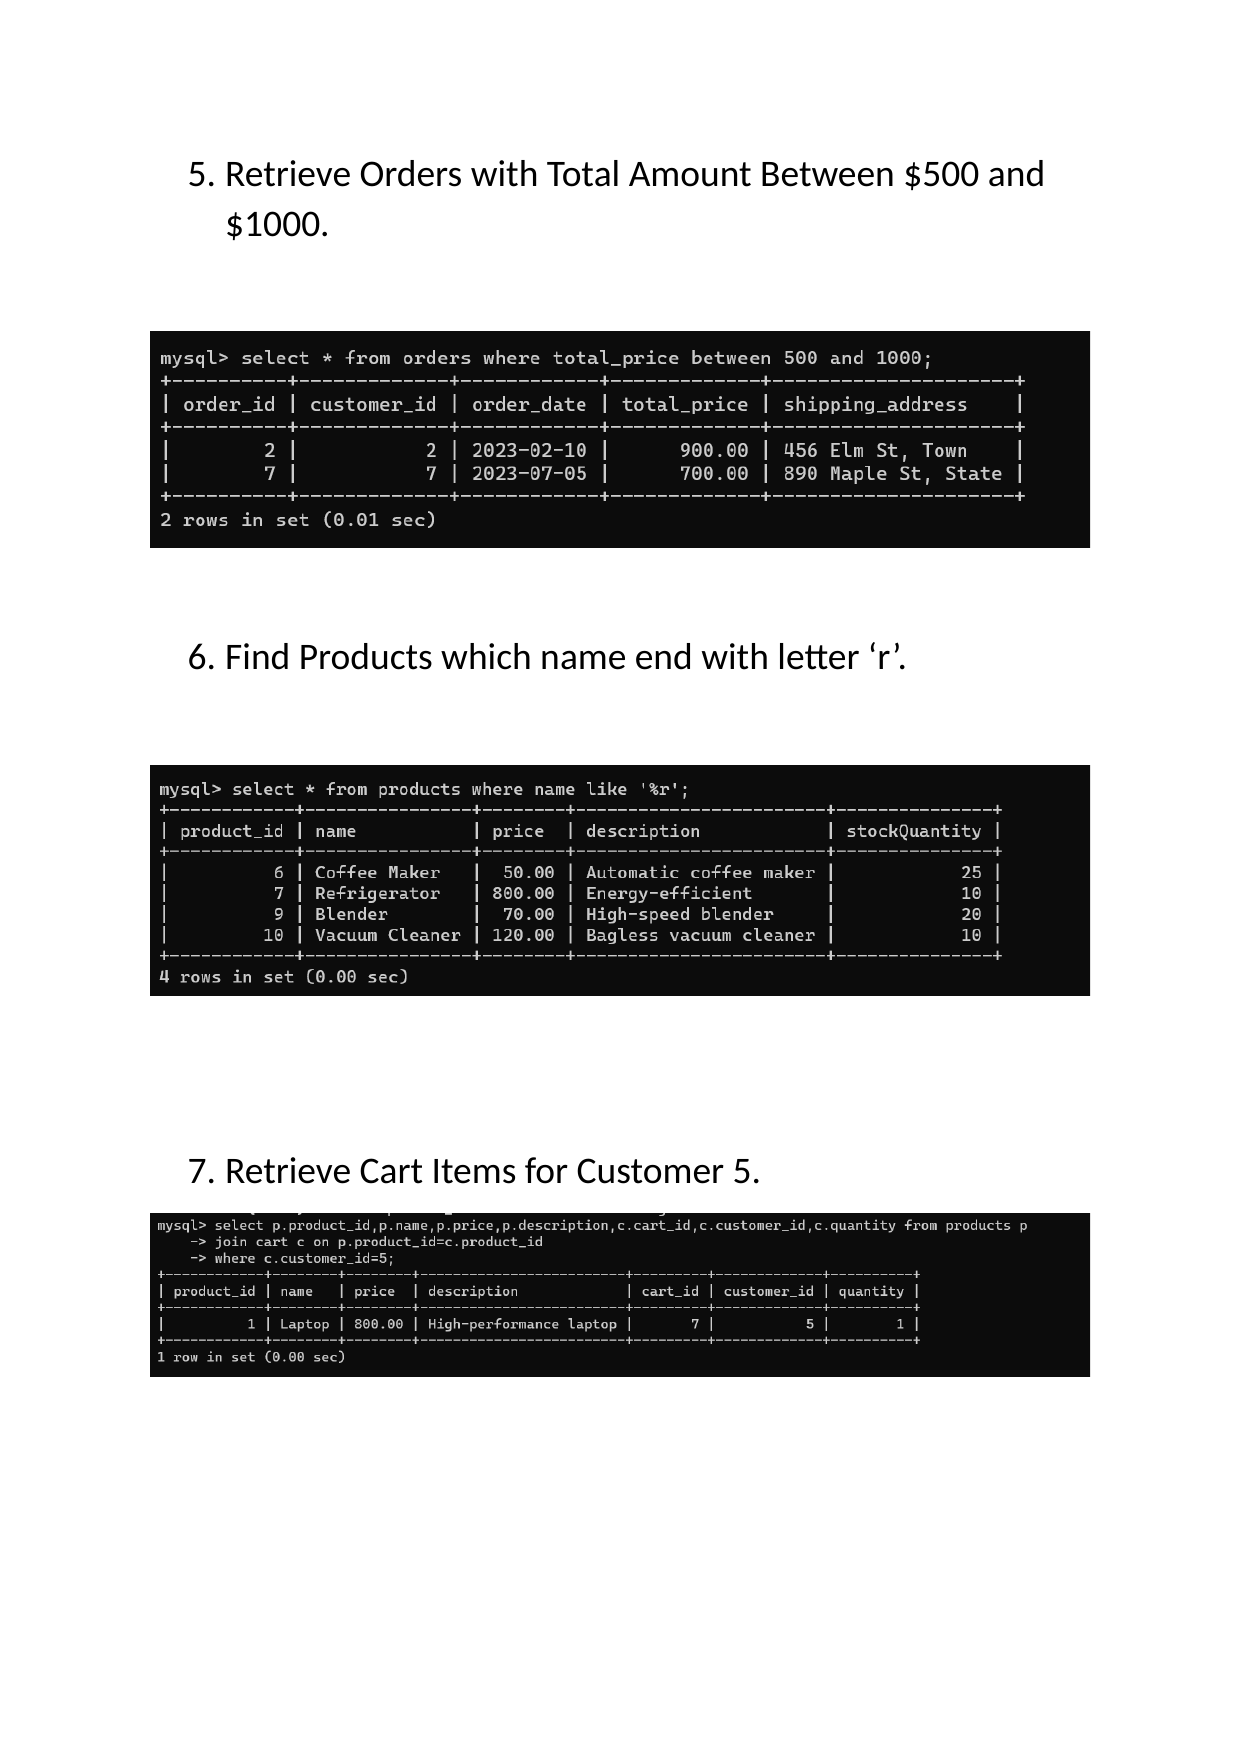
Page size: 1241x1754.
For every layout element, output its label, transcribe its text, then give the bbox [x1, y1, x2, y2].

list Retrieve Orders with Total Amount Between $500 and $1000. [187, 150, 1090, 245]
list Find Products which name end with letter ‘r’. [187, 633, 1090, 679]
picture [150, 765, 1091, 996]
picture [150, 331, 1091, 548]
picture [150, 1213, 1091, 1377]
list Retrieve Cart Items for Customer 5. [187, 1147, 1090, 1193]
